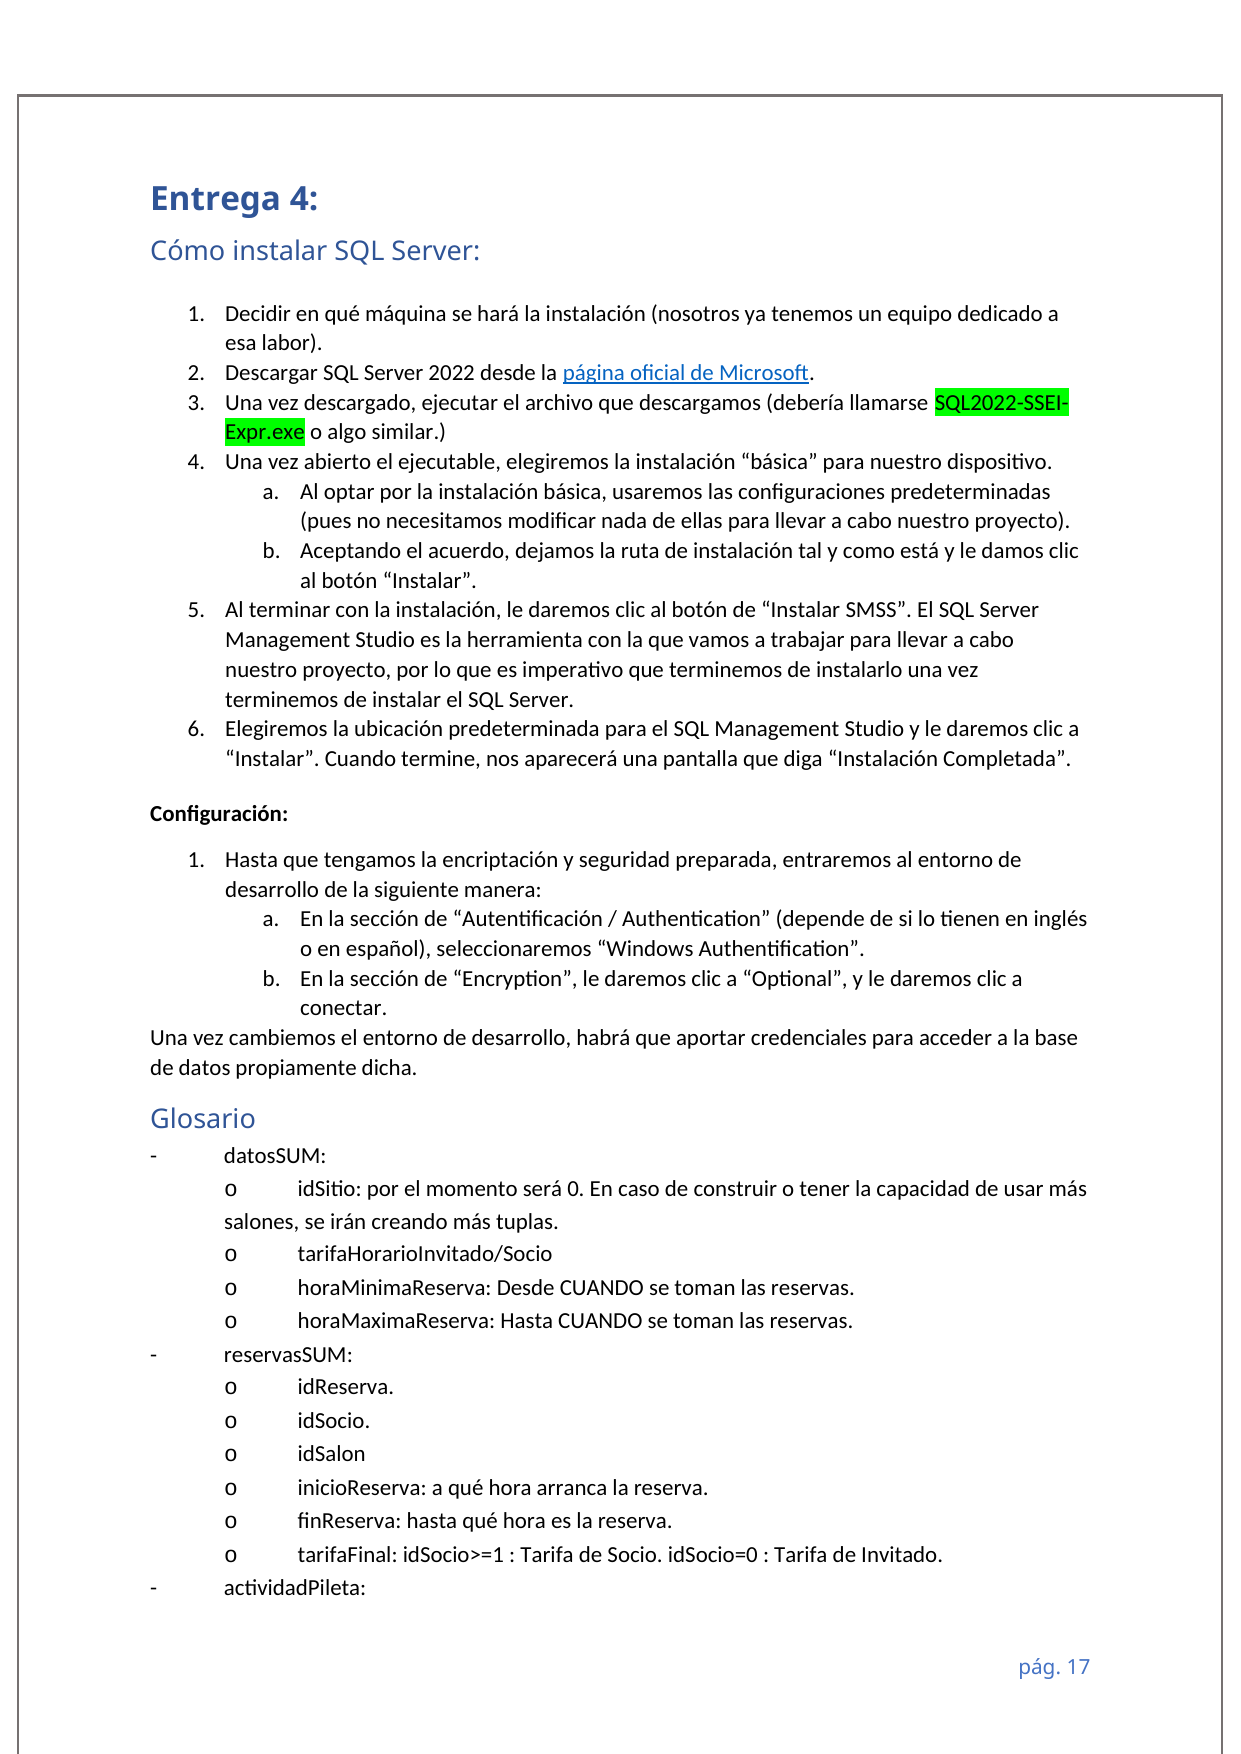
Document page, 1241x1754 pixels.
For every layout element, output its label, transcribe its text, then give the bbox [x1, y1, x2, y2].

list idSitio: por el momento será 0. En caso de construir o tener la capacidad de usar más salones, se irán creando más tuplas. [224, 1174, 1090, 1235]
list horaMaximaReserva: Hasta CUANDO se toman las reservas. [224, 1306, 1090, 1336]
subtitle Entrega 4: [150, 175, 1090, 220]
list finReserva: hasta qué hora es la reserva. [224, 1506, 1090, 1536]
list En la sección de “Autentificación / Authentication” (depende de si lo tienen en inglés o en español), seleccionaremos “Windows Authentification”. [262, 904, 1090, 962]
text Configuración: [150, 799, 1090, 827]
list Elegiremos la ubicación predeterminada para el SQL Management Studio y le daremos clic a “Instalar”. Cuando termine, nos aparecerá una pantalla que diga “Instalación Completada”. [187, 714, 1090, 772]
list Hasta que tengamos la encriptación y seguridad preparada, entraremos al entorno de desarrollo de la siguiente manera: [187, 845, 1090, 903]
list tarifaFinal: idSocio>=1 : Tarifa de Socio. idSocio=0 : Tarifa de Invitado. [224, 1540, 1090, 1569]
list Descargar SQL Server 2022 desde la página oficial de Microsoft. [187, 358, 1090, 386]
text Una vez cambiemos el entorno de desarrollo, habrá que aportar credenciales para acceder a la base de datos propiamente dicha. [150, 1023, 1090, 1081]
subtitle Cómo instalar SQL Server: [150, 231, 1090, 268]
list reservasSUM: [150, 1340, 1090, 1368]
list inicioReserva: a qué hora arranca la reserva. [224, 1473, 1090, 1502]
list Decidir en qué máquina se hará la instalación (nosotros ya tenemos un equipo dedicado a esa labor). [187, 299, 1090, 356]
list idSocio. [224, 1406, 1090, 1435]
list Una vez abierto el ejecutable, elegiremos la instalación “básica” para nuestro dispositivo. [187, 447, 1090, 475]
list Al terminar con la instalación, le daremos clic al botón de “Instalar SMSS”. El SQL Server Management Studio es la herramienta con la que vamos a trabajar para llevar a cabo nuestro proyecto, por lo que es imperativo que terminemos de instalarlo una vez terminemos de instalar el SQL Server. [187, 596, 1090, 713]
list tarifaHorarioInvitado/Socio [224, 1239, 1090, 1268]
subtitle Glosario [150, 1099, 1090, 1136]
list idSalon [224, 1439, 1090, 1468]
list En la sección de “Encryption”, le daremos clic a “Optional”, y le daremos clic a conectar. [262, 964, 1090, 1022]
list actividadPileta: [150, 1573, 1090, 1601]
list Aceptando el acuerdo, dejamos la ruta de instalación tal y como está y le damos clic al botón “Instalar”. [262, 536, 1090, 594]
list horaMinimaReserva: Desde CUANDO se toman las reservas. [224, 1273, 1090, 1302]
list Una vez descargado, ejecutar el archivo que descargamos (debería llamarse SQL2022-SSEI-Expr.exe o algo similar.) [187, 388, 1090, 446]
list Al optar por la instalación básica, usaremos las configuraciones predeterminadas (pues no necesitamos modificar nada de ellas para llevar a cabo nuestro proyecto). [262, 477, 1090, 534]
list idReserva. [224, 1372, 1090, 1401]
list datosSUM: [150, 1142, 1090, 1170]
